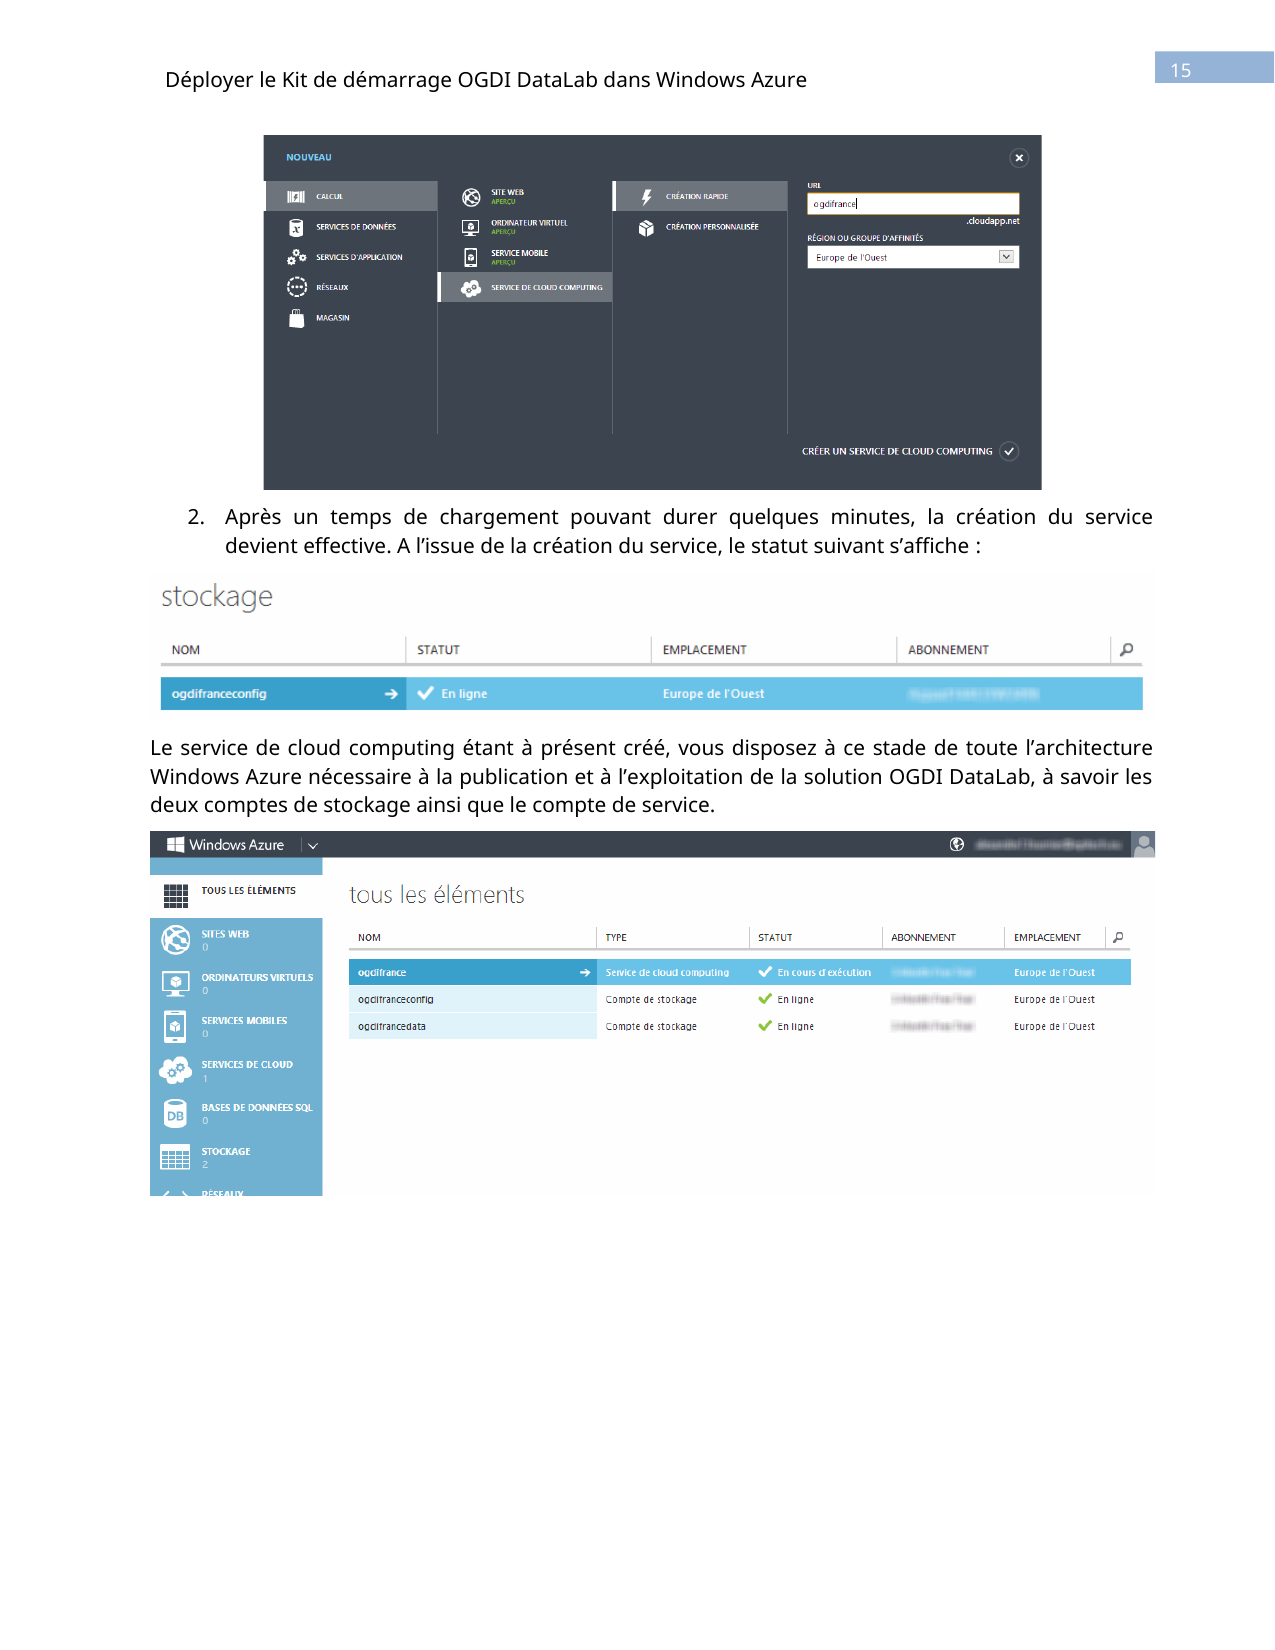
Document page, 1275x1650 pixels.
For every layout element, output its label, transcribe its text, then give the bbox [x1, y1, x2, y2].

picture [263, 135, 1042, 490]
text Le service de cloud computing étant à présent créé, vous disposez à ce stade de toute l’architecture Windows Azure nécessaire à la publication et à l’exploitation de la solution OGDI DataLab, à savoir les deux comptes de stockage ainsi que le compte de service. [150, 733, 1155, 819]
list Après un temps de chargement pouvant durer quelques minutes, la création du service devient effective. A l’issue de la création du service, le statut suivant s’affiche : [187, 502, 1155, 559]
picture [150, 831, 1155, 1196]
picture [150, 571, 1155, 721]
